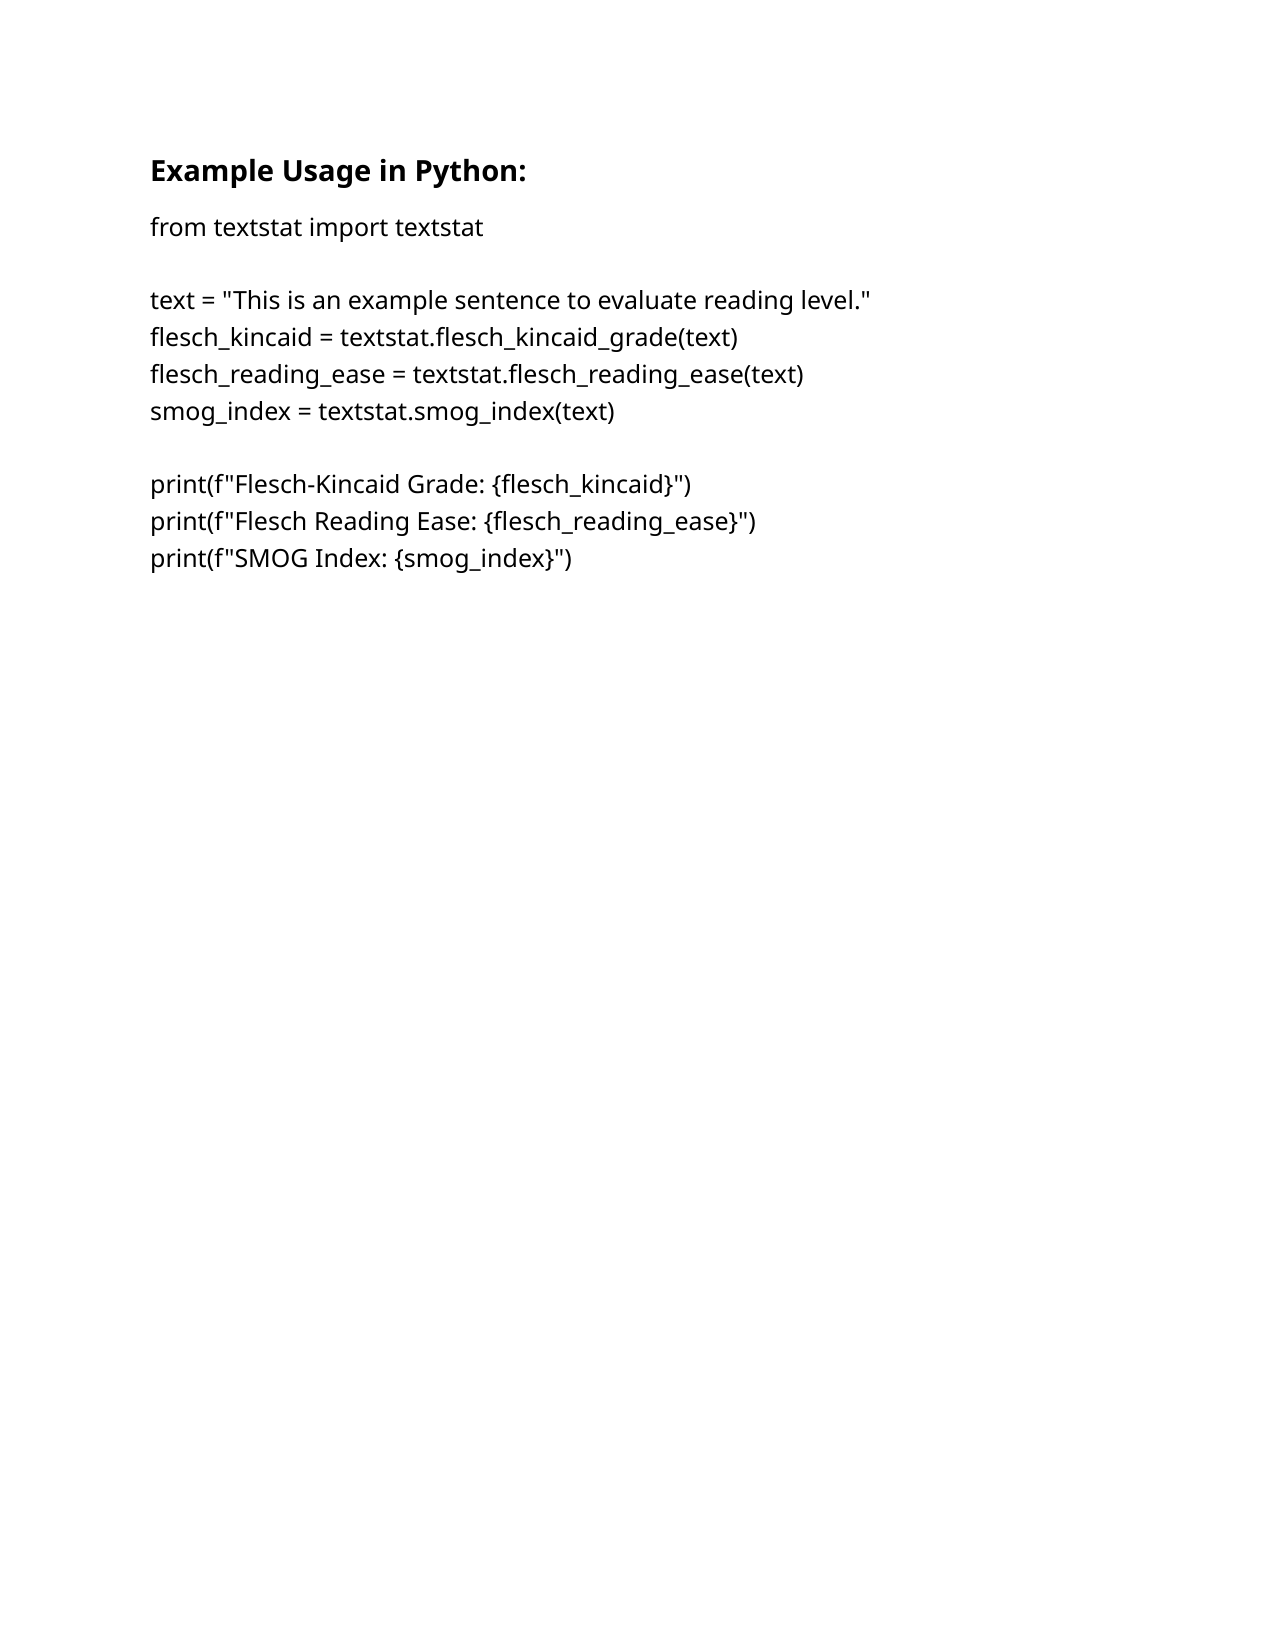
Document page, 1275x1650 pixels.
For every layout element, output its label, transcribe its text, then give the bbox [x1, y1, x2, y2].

text Example Usage in Python: [150, 150, 1125, 190]
text print(f"Flesch-Kincaid Grade: {flesch_kincaid}") [150, 467, 1125, 501]
text smog_index = textstat.smog_index(text) [150, 393, 1125, 427]
text print(f"Flesch Reading Ease: {flesch_reading_ease}") [150, 504, 1125, 538]
text from textstat import textstat [150, 209, 1125, 243]
text flesch_kincaid = textstat.flesch_kincaid_grade(text) [150, 320, 1125, 354]
text print(f"SMOG Index: {smog_index}") [150, 540, 1125, 574]
text text = "This is an example sentence to evaluate reading level." [150, 283, 1125, 317]
text flesch_reading_ease = textstat.flesch_reading_ease(text) [150, 357, 1125, 391]
